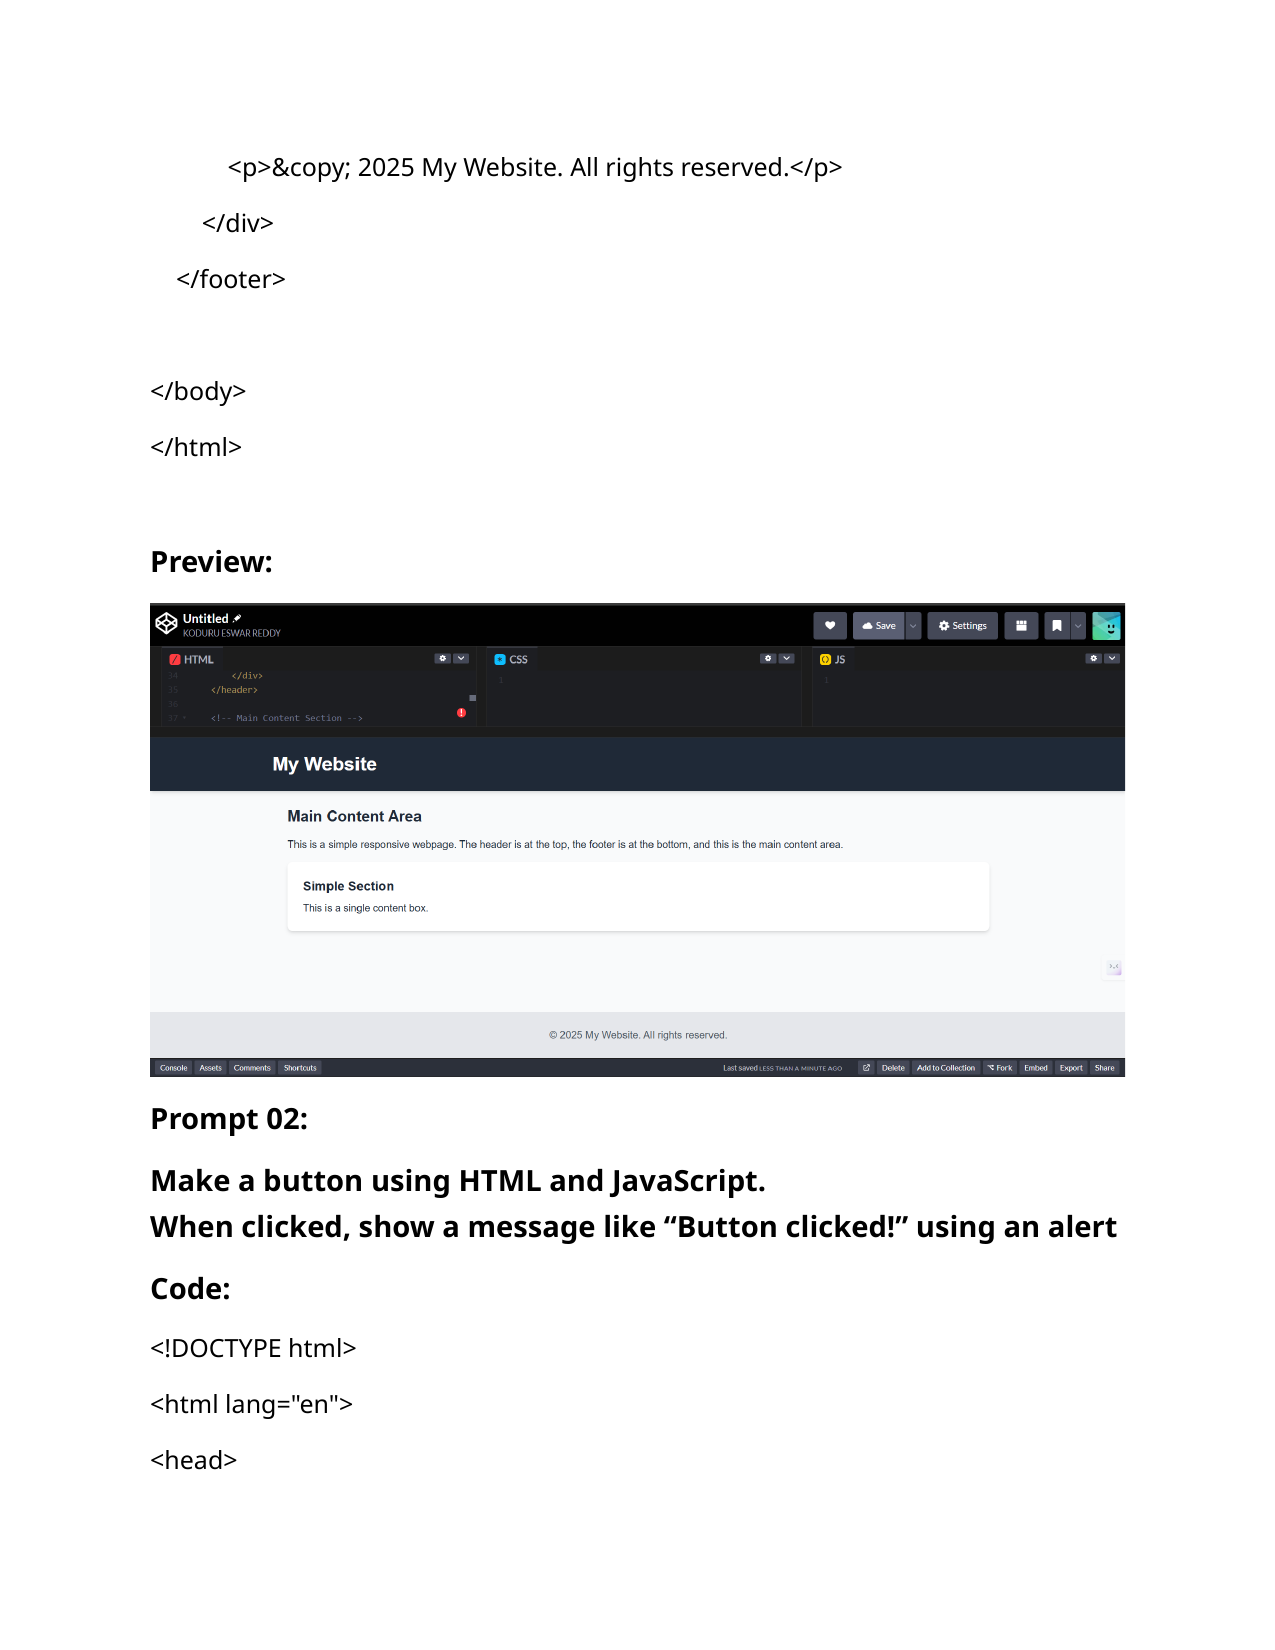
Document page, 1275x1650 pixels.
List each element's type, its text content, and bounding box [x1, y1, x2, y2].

text </html> [150, 429, 1125, 463]
text <!DOCTYPE html> [150, 1331, 1125, 1365]
picture [150, 603, 1125, 1077]
text Prompt 02: [150, 1098, 1125, 1138]
text Make a button using HTML and JavaScript. When clicked, show a message like “Button clicked!” using an alert [150, 1161, 1125, 1246]
text <head> [150, 1443, 1125, 1477]
text Code: [150, 1269, 1125, 1308]
text </div> [150, 206, 1125, 240]
text </body> [150, 373, 1125, 407]
text </footer> [150, 262, 1125, 296]
text <html lang="en"> [150, 1387, 1125, 1421]
text <p>&copy; 2025 My Website. All rights reserved.</p> [150, 150, 1125, 184]
text Preview: [150, 541, 1125, 581]
